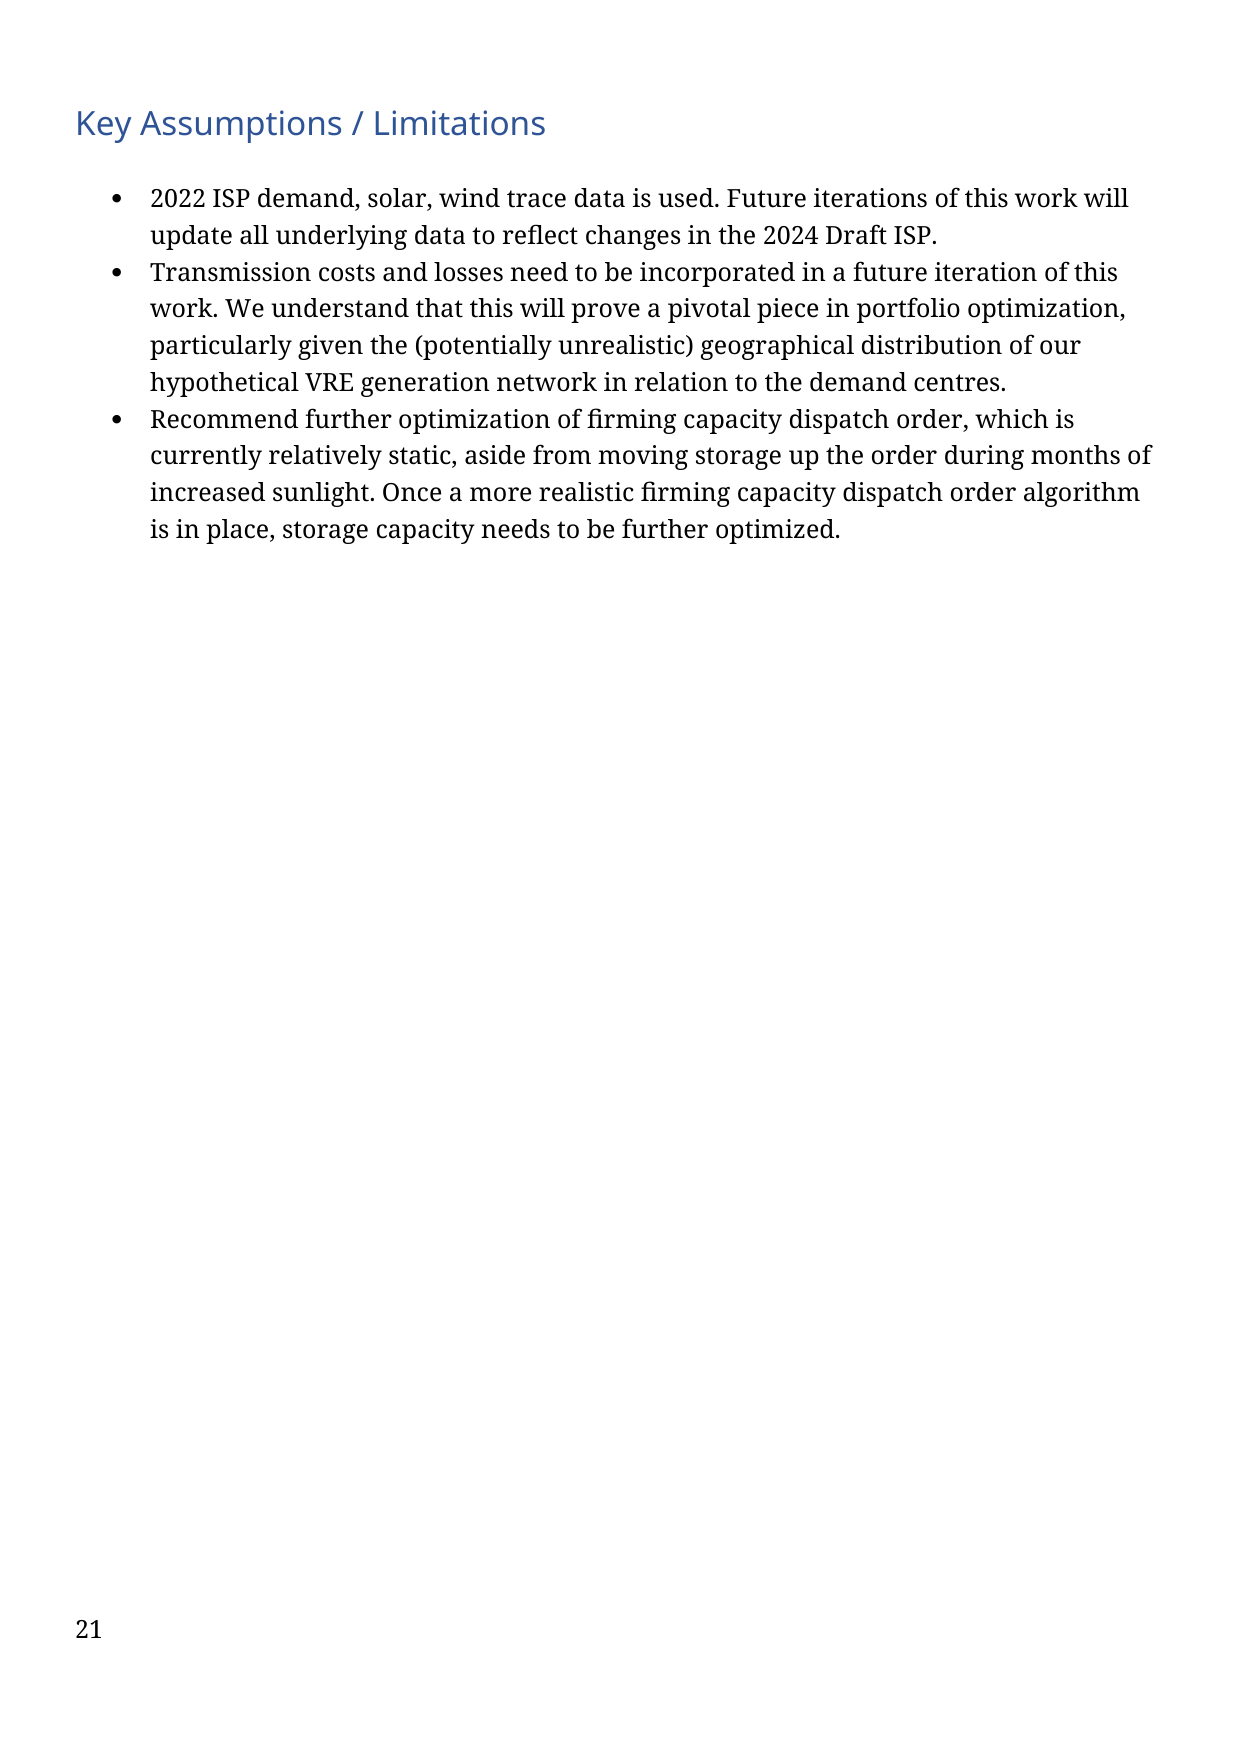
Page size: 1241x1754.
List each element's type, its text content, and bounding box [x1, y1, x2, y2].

list Recommend further optimization of firming capacity dispatch order, which is currently relatively static, aside from moving storage up the order during months of increased sunlight. Once a more realistic firming capacity dispatch order algorithm is in place, storage capacity needs to be further optimized. [112, 401, 1165, 546]
list 2022 ISP demand, solar, wind trace data is used. Future iterations of this work will update all underlying data to reflect changes in the 2024 Draft ISP. [112, 181, 1165, 251]
subtitle Key Assumptions / Limitations [75, 100, 1165, 145]
list Transmission costs and losses need to be incorporated in a future iteration of this work. We understand that this will prove a pivotal piece in portfolio optimization, particularly given the (potentially unrealistic) geographical distribution of our hypothetical VRE generation network in relation to the demand centres. [112, 254, 1165, 398]
